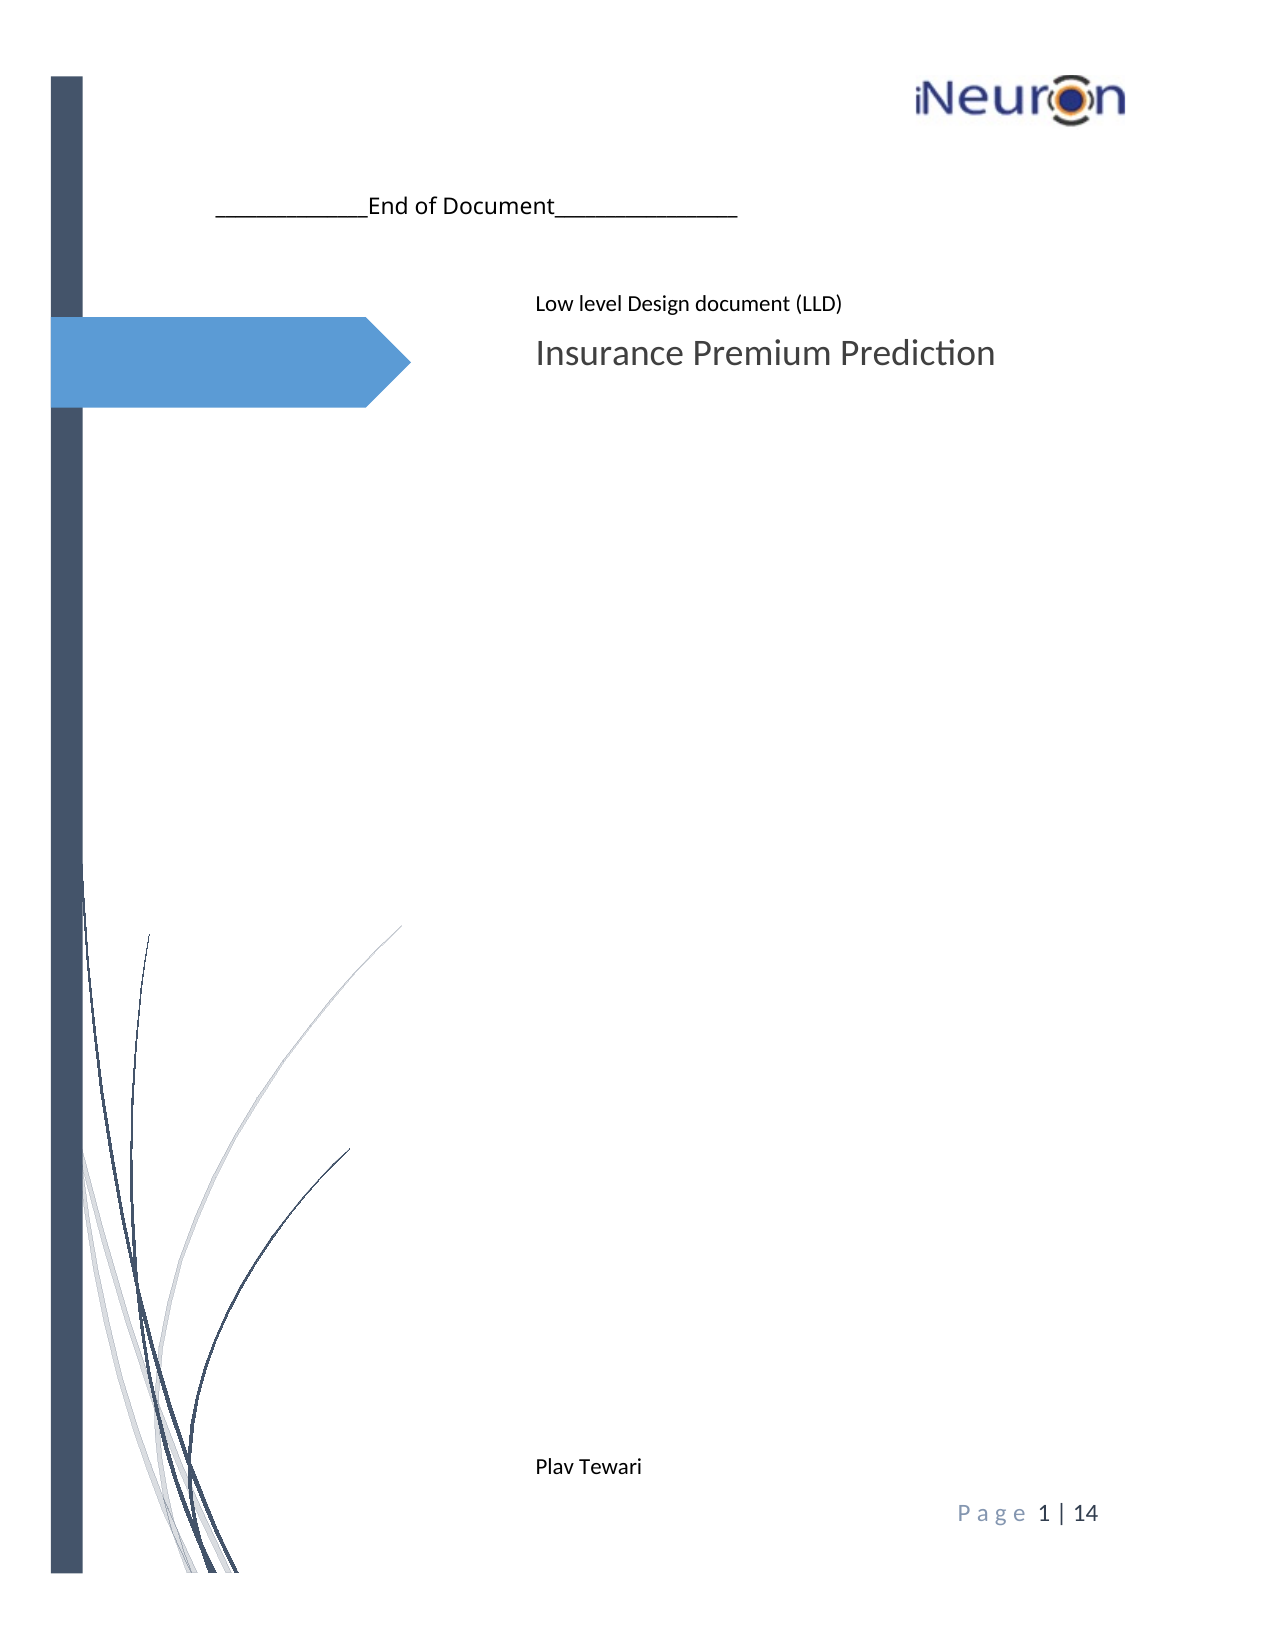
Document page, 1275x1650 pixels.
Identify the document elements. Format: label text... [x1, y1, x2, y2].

text _______________End of Document__________________ [150, 190, 1125, 221]
picture [915, 75, 1125, 130]
